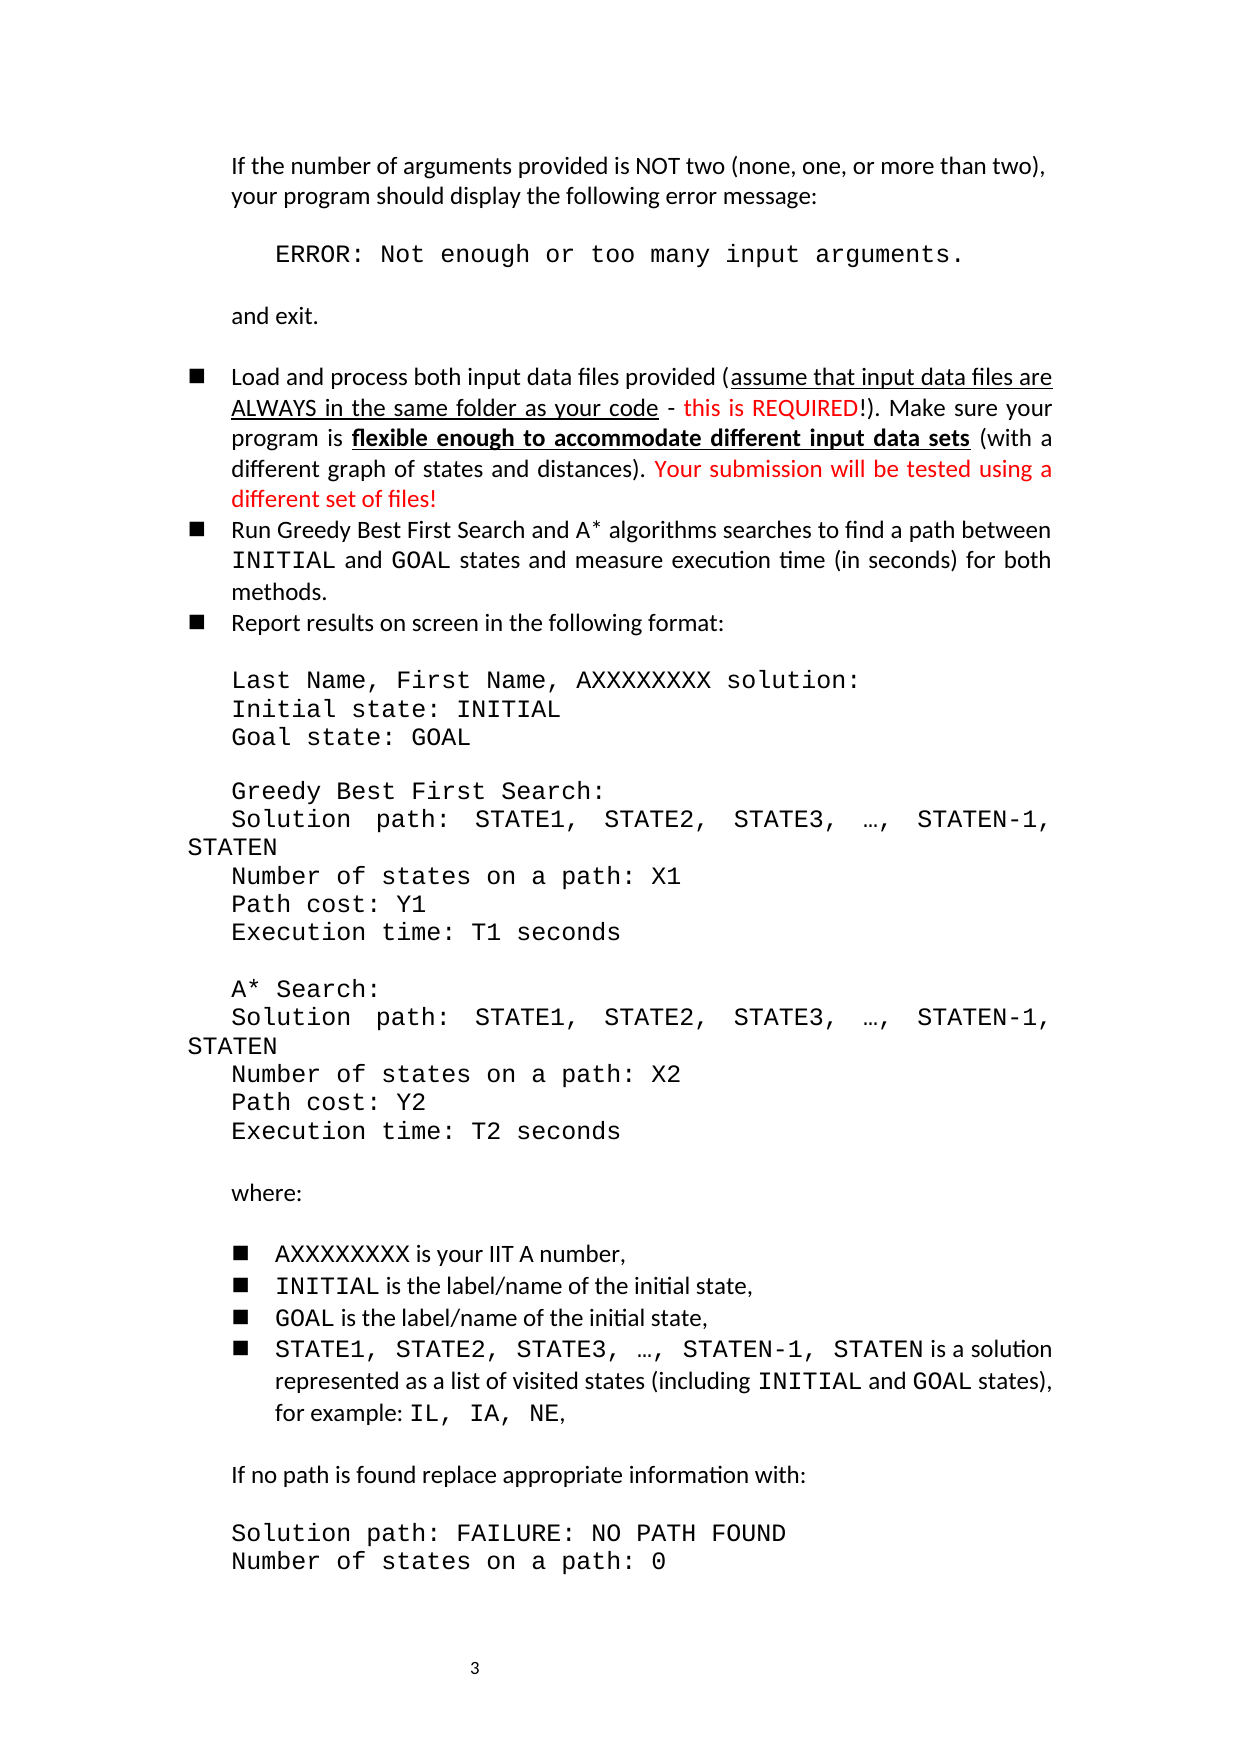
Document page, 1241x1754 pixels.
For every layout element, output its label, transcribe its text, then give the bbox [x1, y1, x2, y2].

text Solution path: STATE1, STATE2, STATE3, …, STATEN-1, STATEN [187, 1005, 1053, 1062]
text If no path is found replace appropriate information with: [187, 1459, 1053, 1490]
text Number of states on a path: X1 [187, 863, 1053, 892]
list Load and process both input data files provided (assume that input data files are ALWAYS in the same folder as your code - this is REQUIRED!). Make sure your program is flexible enough to accommodate different input data sets (with a different graph of states and distances). Your submission will be tested using a different set of files! [187, 361, 1053, 514]
text Initial state: INITIAL [187, 696, 1053, 724]
text Solution path: FAILURE: NO PATH FOUND [187, 1520, 1053, 1549]
text Last Name, First Name, AXXXXXXXX solution: [187, 668, 1053, 696]
text where: [187, 1177, 1053, 1208]
text Execution time: T2 seconds [187, 1118, 1053, 1147]
list STATE1, STATE2, STATE3, …, STATEN-1, STATEN is a solution represented as a list of visited states (including INITIAL and GOAL states), for example: IL, IA, NE, [231, 1333, 1053, 1429]
text Number of states on a path: X2 [187, 1062, 1053, 1090]
text Path cost: Y2 [187, 1090, 1053, 1118]
text ERROR: Not enough or too many input arguments. [187, 242, 1053, 270]
text Goal state: GOAL [187, 724, 1053, 753]
text Greedy Best First Search: [187, 778, 1053, 807]
text Execution time: T1 seconds [187, 920, 1053, 948]
text Number of states on a path: 0 [187, 1549, 1053, 1577]
text and exit. [187, 300, 1053, 331]
text A* Search: [187, 977, 1053, 1005]
list GOAL is the label/name of the initial state, [231, 1302, 1053, 1333]
list INITIAL is the label/name of the initial state, [231, 1270, 1053, 1302]
text If the number of arguments provided is NOT two (none, one, or more than two), your program should display the following error message: [187, 150, 1053, 211]
text Path cost: Y1 [187, 892, 1053, 920]
text Solution path: STATE1, STATE2, STATE3, …, STATEN-1, STATEN [187, 807, 1053, 863]
list AXXXXXXXX is your IIT A number, [231, 1238, 1053, 1270]
list Report results on screen in the following format: [187, 607, 1053, 637]
list Run Greedy Best First Search and A* algorithms searches to find a path between INITIAL and GOAL states and measure execution time (in seconds) for both methods. [187, 514, 1053, 607]
